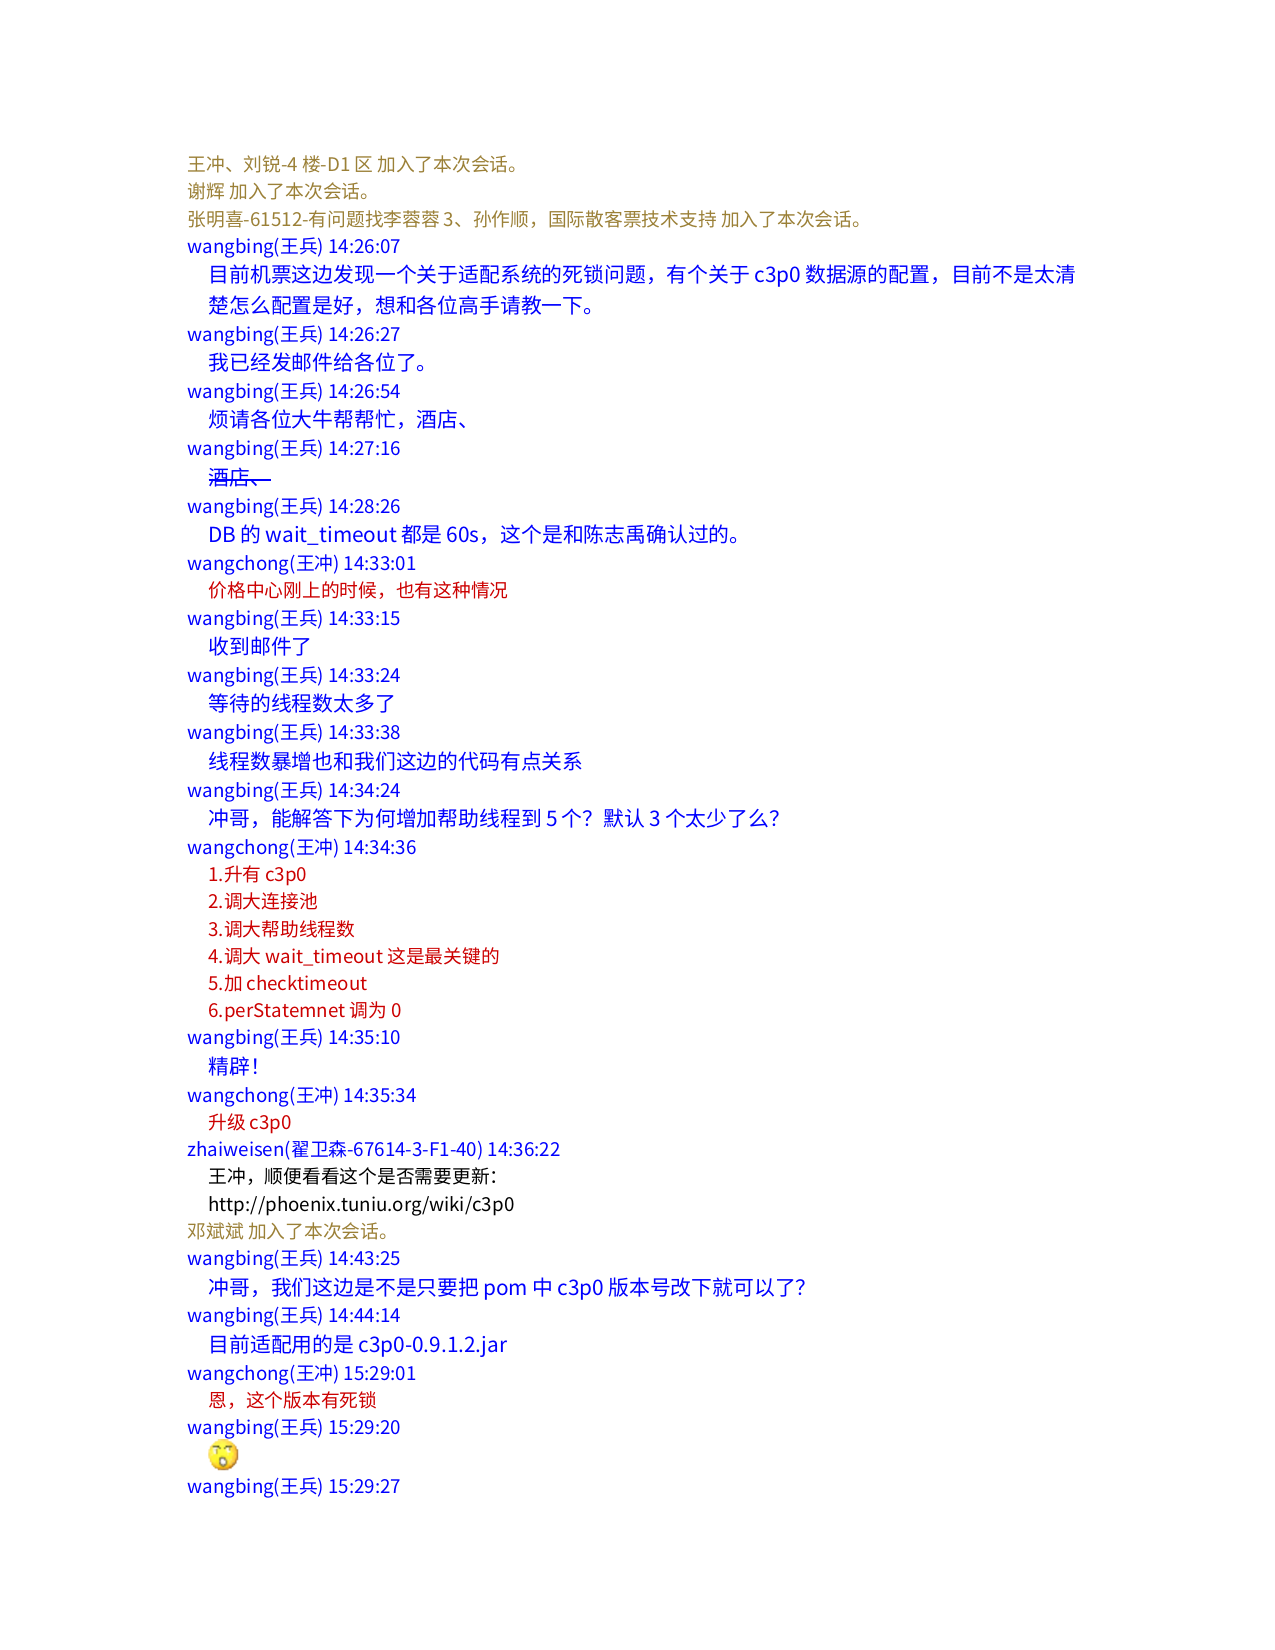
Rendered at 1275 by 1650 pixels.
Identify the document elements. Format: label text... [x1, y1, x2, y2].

text http://phoenix.tuniu.org/wiki/c3p0 [208, 1189, 1087, 1216]
text 酒店、 [208, 461, 1087, 491]
text 王冲、刘锐-4楼-D1区 加入了本次会话。 [187, 150, 1087, 177]
text 精辟！ [208, 1050, 1087, 1080]
text 恩，这个版本有死锁 [208, 1386, 1087, 1413]
text 收到邮件了 [208, 630, 1087, 661]
text 1.升有c3p0 [208, 860, 1087, 887]
text 4.调大wait_timeout这是最关键的 [208, 941, 1087, 969]
text wangbing(王兵) 14:33:38 [187, 718, 1087, 745]
text wangchong(王冲) 14:34:36 [187, 833, 1087, 860]
text 我已经发邮件给各位了。 [208, 346, 1087, 377]
text wangbing(王兵) 14:33:15 [187, 603, 1087, 630]
text zhaiweisen(翟卫森-67614-3-F1-40) 14:36:22 [187, 1135, 1087, 1162]
text wangchong(王冲) 15:29:01 [187, 1358, 1087, 1386]
text wangbing(王兵) 14:34:24 [187, 775, 1087, 802]
text wangchong(王冲) 14:33:01 [187, 549, 1087, 576]
text 2.调大连接池 [208, 887, 1087, 914]
text wangchong(王冲) 14:35:34 [187, 1080, 1087, 1108]
text wangbing(王兵) 14:33:24 [187, 661, 1087, 688]
text 烦请各位大牛帮帮忙，酒店、 [208, 404, 1087, 434]
text wangbing(王兵) 14:28:26 [187, 491, 1087, 518]
text 目前机票这边发现一个关于适配系统的死锁问题，有个关于c3p0数据源的配置，目前不是太清楚怎么配置是好，想和各位高手请教一下。 [208, 259, 1087, 319]
text wangbing(王兵) 14:27:16 [187, 434, 1087, 461]
text wangbing(王兵) 14:44:14 [187, 1301, 1087, 1328]
text wangbing(王兵) 15:29:27 [187, 1471, 1087, 1498]
text 谢辉 加入了本次会话。 [187, 177, 1087, 204]
text 目前适配用的是c3p0-0.9.1.2.jar [208, 1328, 1087, 1358]
text wangbing(王兵) 14:35:10 [187, 1023, 1087, 1050]
text wangbing(王兵) 14:26:07 [187, 232, 1087, 259]
text 5.加checktimeout [208, 969, 1087, 996]
text 3.调大帮助线程数 [208, 914, 1087, 941]
text DB的wait_timeout都是60s，这个是和陈志禹确认过的。 [208, 518, 1087, 549]
text 张明喜-61512-有问题找李蓉蓉3、孙作顺，国际散客票技术支持 加入了本次会话。 [187, 204, 1087, 232]
text wangbing(王兵) 15:29:20 [187, 1413, 1087, 1440]
text wangbing(王兵) 14:43:25 [187, 1243, 1087, 1271]
text 冲哥，我们这边是不是只要把pom中c3p0版本号改下就可以了？ [208, 1271, 1087, 1301]
text 邓斌斌 加入了本次会话。 [187, 1216, 1087, 1243]
text 6.perStatemnet调为0 [208, 996, 1087, 1023]
text wangbing(王兵) 14:26:27 [187, 319, 1087, 346]
text wangbing(王兵) 14:26:54 [187, 377, 1087, 404]
text 线程数暴增也和我们这边的代码有点关系 [208, 745, 1087, 775]
text 等待的线程数太多了 [208, 688, 1087, 718]
text 价格中心刚上的时候，也有这种情况 [208, 576, 1087, 603]
text 冲哥，能解答下为何增加帮助线程到5个？默认3个太少了么？ [208, 802, 1087, 833]
text 王冲，顺便看看这个是否需要更新： [208, 1162, 1087, 1189]
text 升级c3p0 [208, 1108, 1087, 1135]
